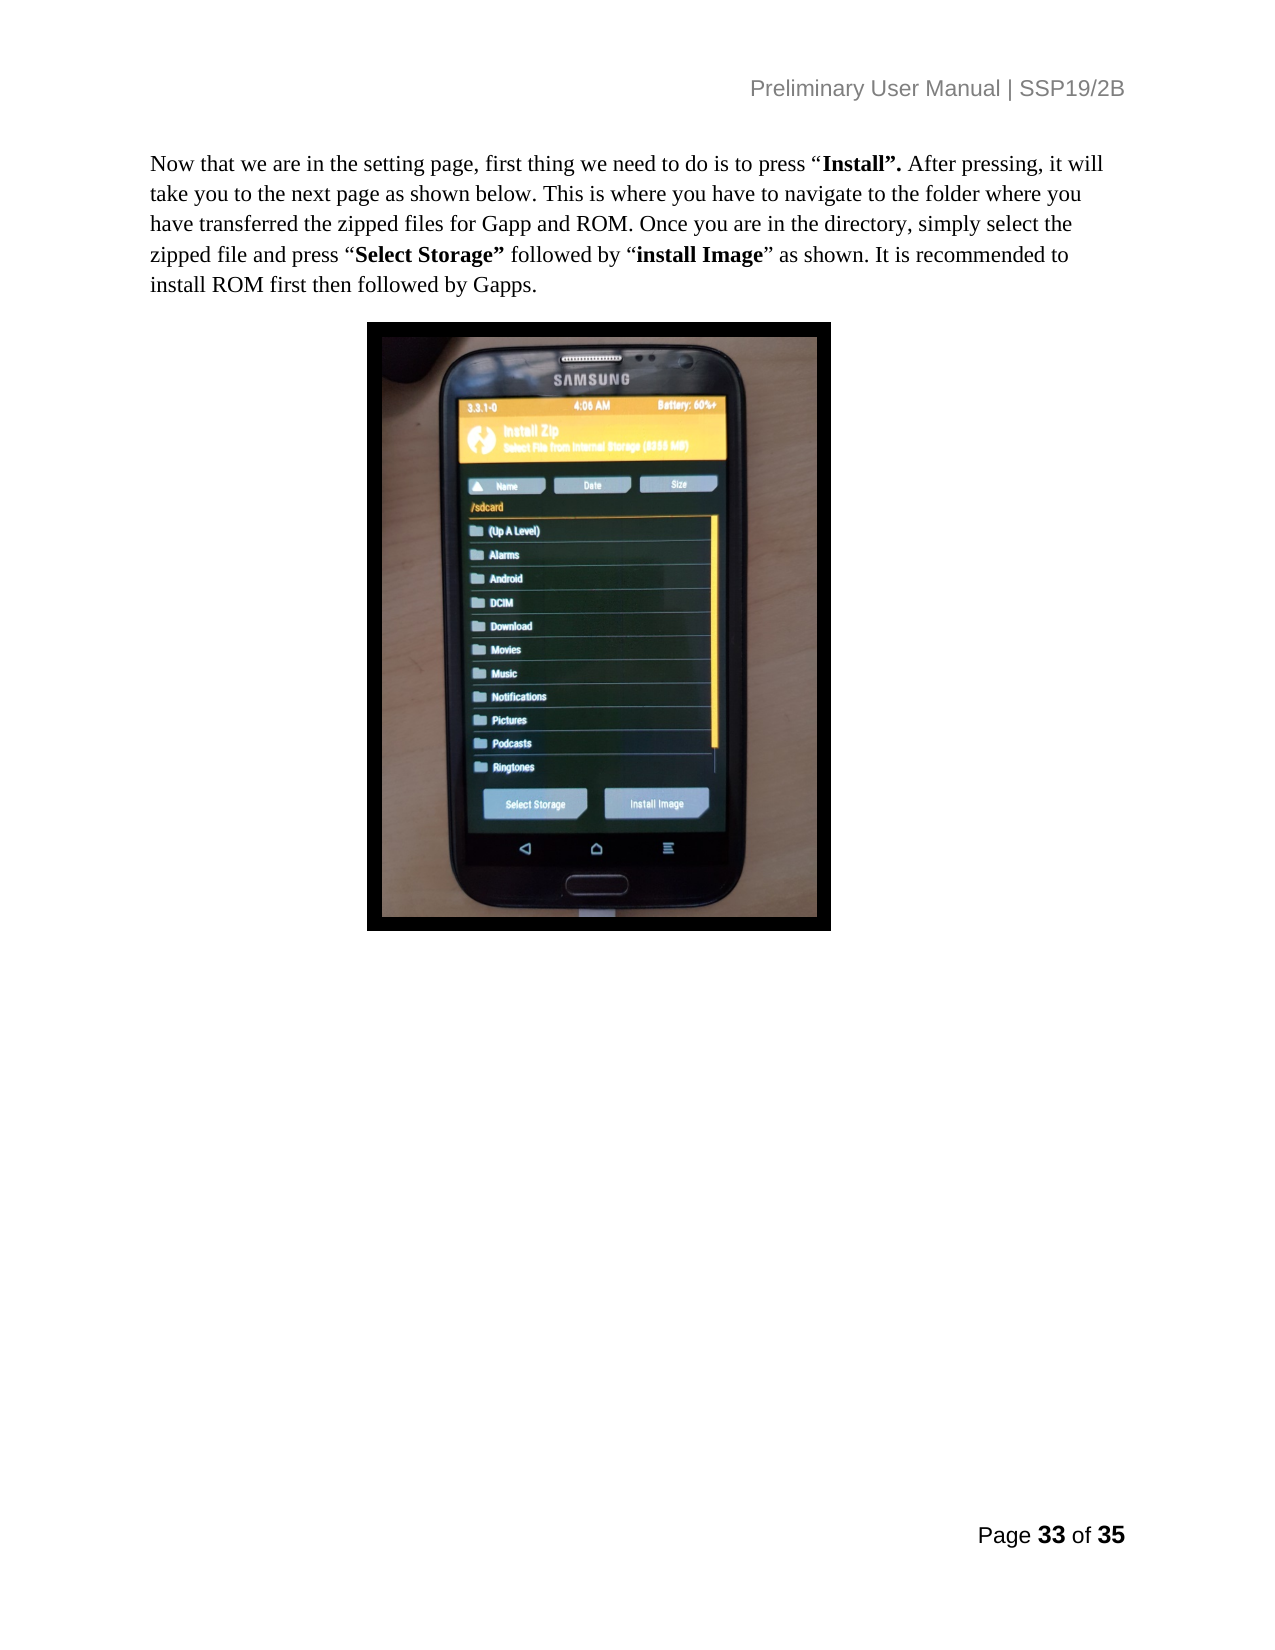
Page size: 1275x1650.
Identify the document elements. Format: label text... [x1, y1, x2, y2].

picture [382, 337, 817, 916]
text Now that we are in the setting page, first thing we need to do is to press “Install”. After pressing, it will take you to the next page as shown below. This is where you have to navigate to the folder where you have transferred the zipped files for Gapp and ROM. Once you are in the directory, simply select the zipped file and press “Select Storage” followed by “install Image” as shown. It is recommended to install ROM first then followed by Gapps. [150, 150, 1125, 297]
